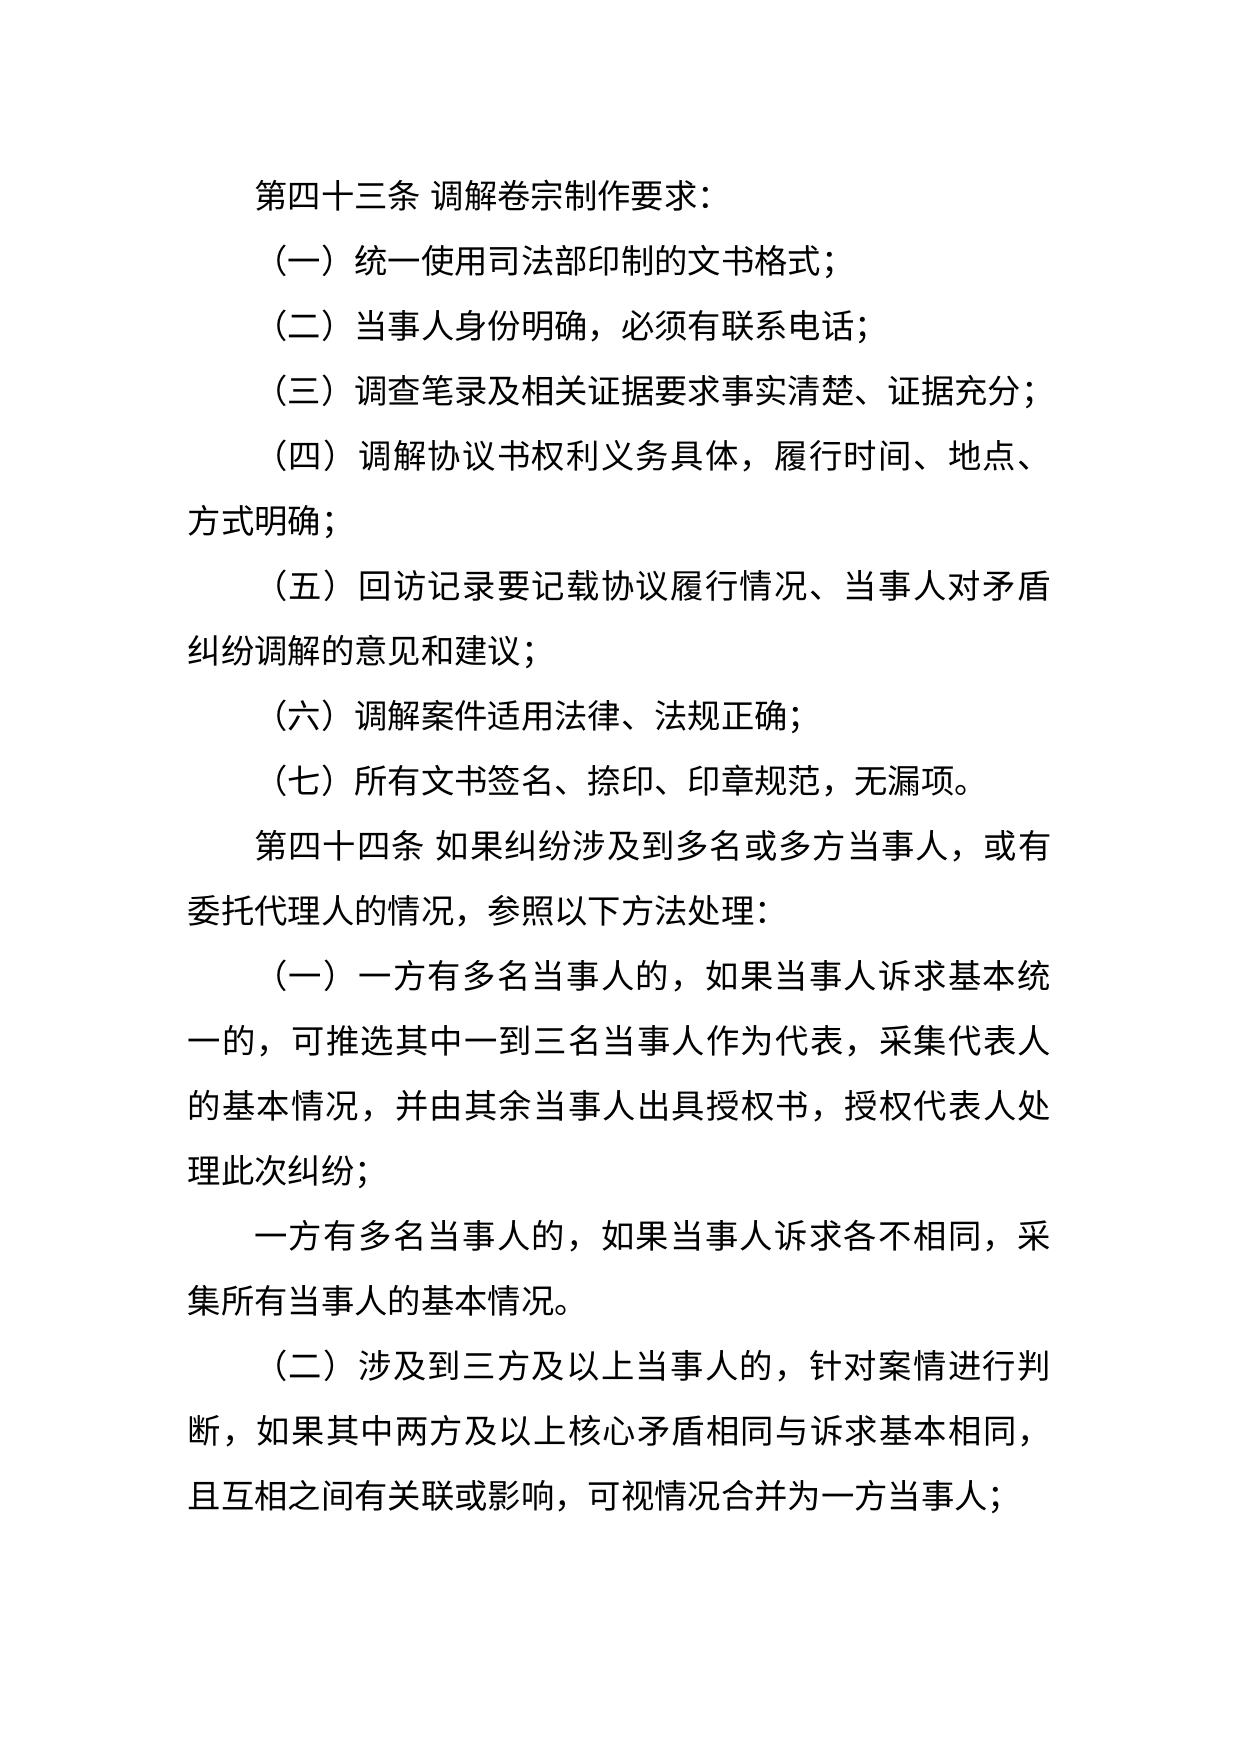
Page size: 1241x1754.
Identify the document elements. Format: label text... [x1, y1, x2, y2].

text （二）涉及到三方及以上当事人的，针对案情进行判断，如果其中两方及以上核心矛盾相同与诉求基本相同，且互相之间有关联或影响，可视情况合并为一方当事人； [187, 1332, 1053, 1527]
text （一）一方有多名当事人的，如果当事人诉求基本统一的，可推选其中一到三名当事人作为代表，采集代表人的基本情况，并由其余当事人出具授权书，授权代表人处理此次纠纷； [187, 942, 1053, 1202]
text （七）所有文书签名、捺印、印章规范，无漏项。 [187, 747, 1053, 812]
text （四）调解协议书权利义务具体，履行时间、地点、方式明确； [187, 422, 1053, 552]
text 第四十三条 调解卷宗制作要求： [187, 162, 1053, 227]
text 第四十四条 如果纠纷涉及到多名或多方当事人，或有委托代理人的情况，参照以下方法处理： [187, 812, 1053, 942]
text （六）调解案件适用法律、法规正确； [187, 682, 1053, 747]
text 一方有多名当事人的，如果当事人诉求各不相同，采集所有当事人的基本情况。 [187, 1202, 1053, 1332]
text （二）当事人身份明确，必须有联系电话； [187, 292, 1053, 357]
text （三）调查笔录及相关证据要求事实清楚、证据充分； [187, 357, 1053, 422]
text （一）统一使用司法部印制的文书格式； [187, 227, 1053, 292]
text （五）回访记录要记载协议履行情况、当事人对矛盾纠纷调解的意见和建议； [187, 552, 1053, 682]
